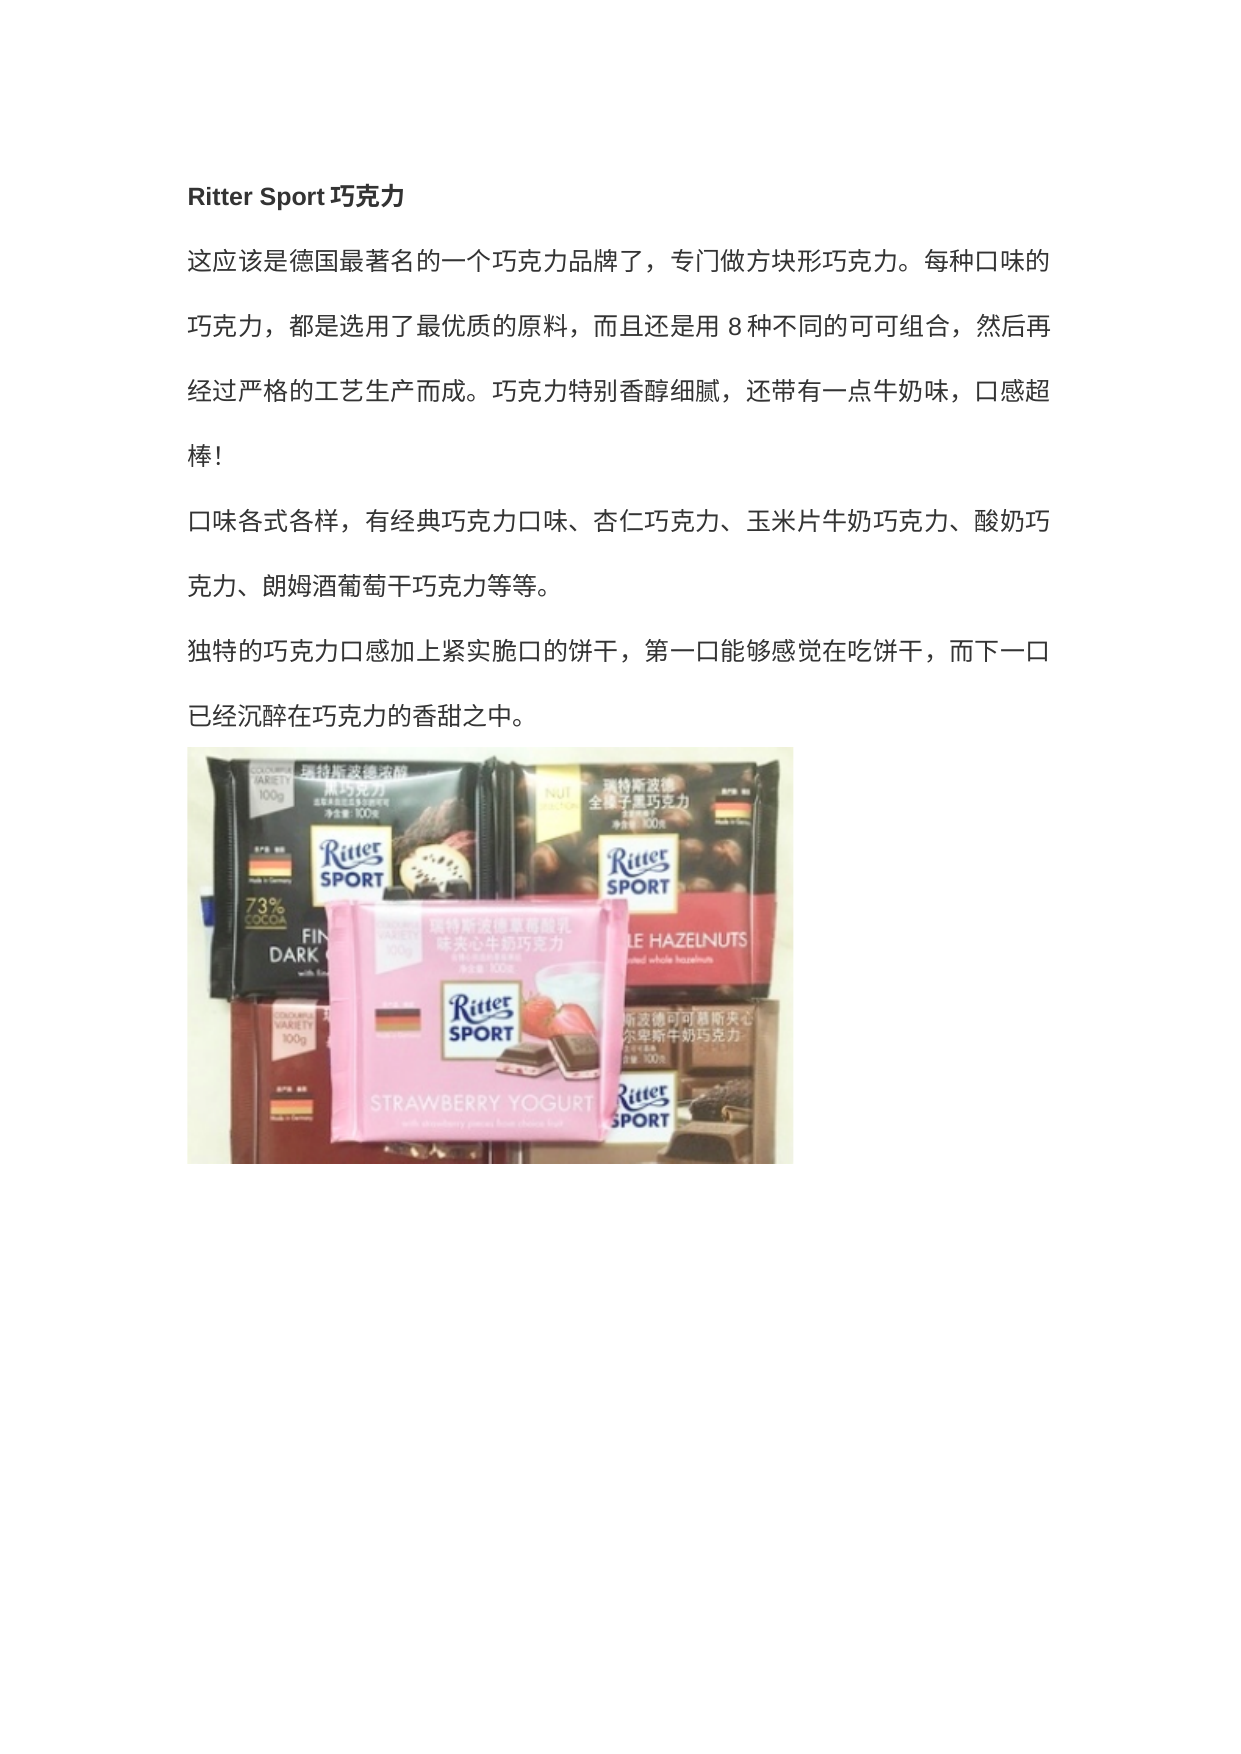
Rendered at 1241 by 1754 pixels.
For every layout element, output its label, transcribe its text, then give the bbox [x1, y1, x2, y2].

text 独特的巧克力口感加上紧实脆口的饼干，第一口能够感觉在吃饼干，而下一口已经沉醉在巧克力的香甜之中。 [187, 617, 1053, 747]
picture [187, 747, 794, 1164]
text 口味各式各样，有经典巧克力口味、杏仁巧克力、玉米片牛奶巧克力、酸奶巧克力、朗姆酒葡萄干巧克力等等。 [187, 487, 1053, 617]
text Ritter Sport巧克力 [187, 162, 1053, 227]
text 这应该是德国最著名的一个巧克力品牌了，专门做方块形巧克力。每种口味的巧克力，都是选用了最优质的原料，而且还是用8种不同的可可组合，然后再经过严格的工艺生产而成。巧克力特别香醇细腻，还带有一点牛奶味，口感超棒！ [187, 227, 1053, 487]
